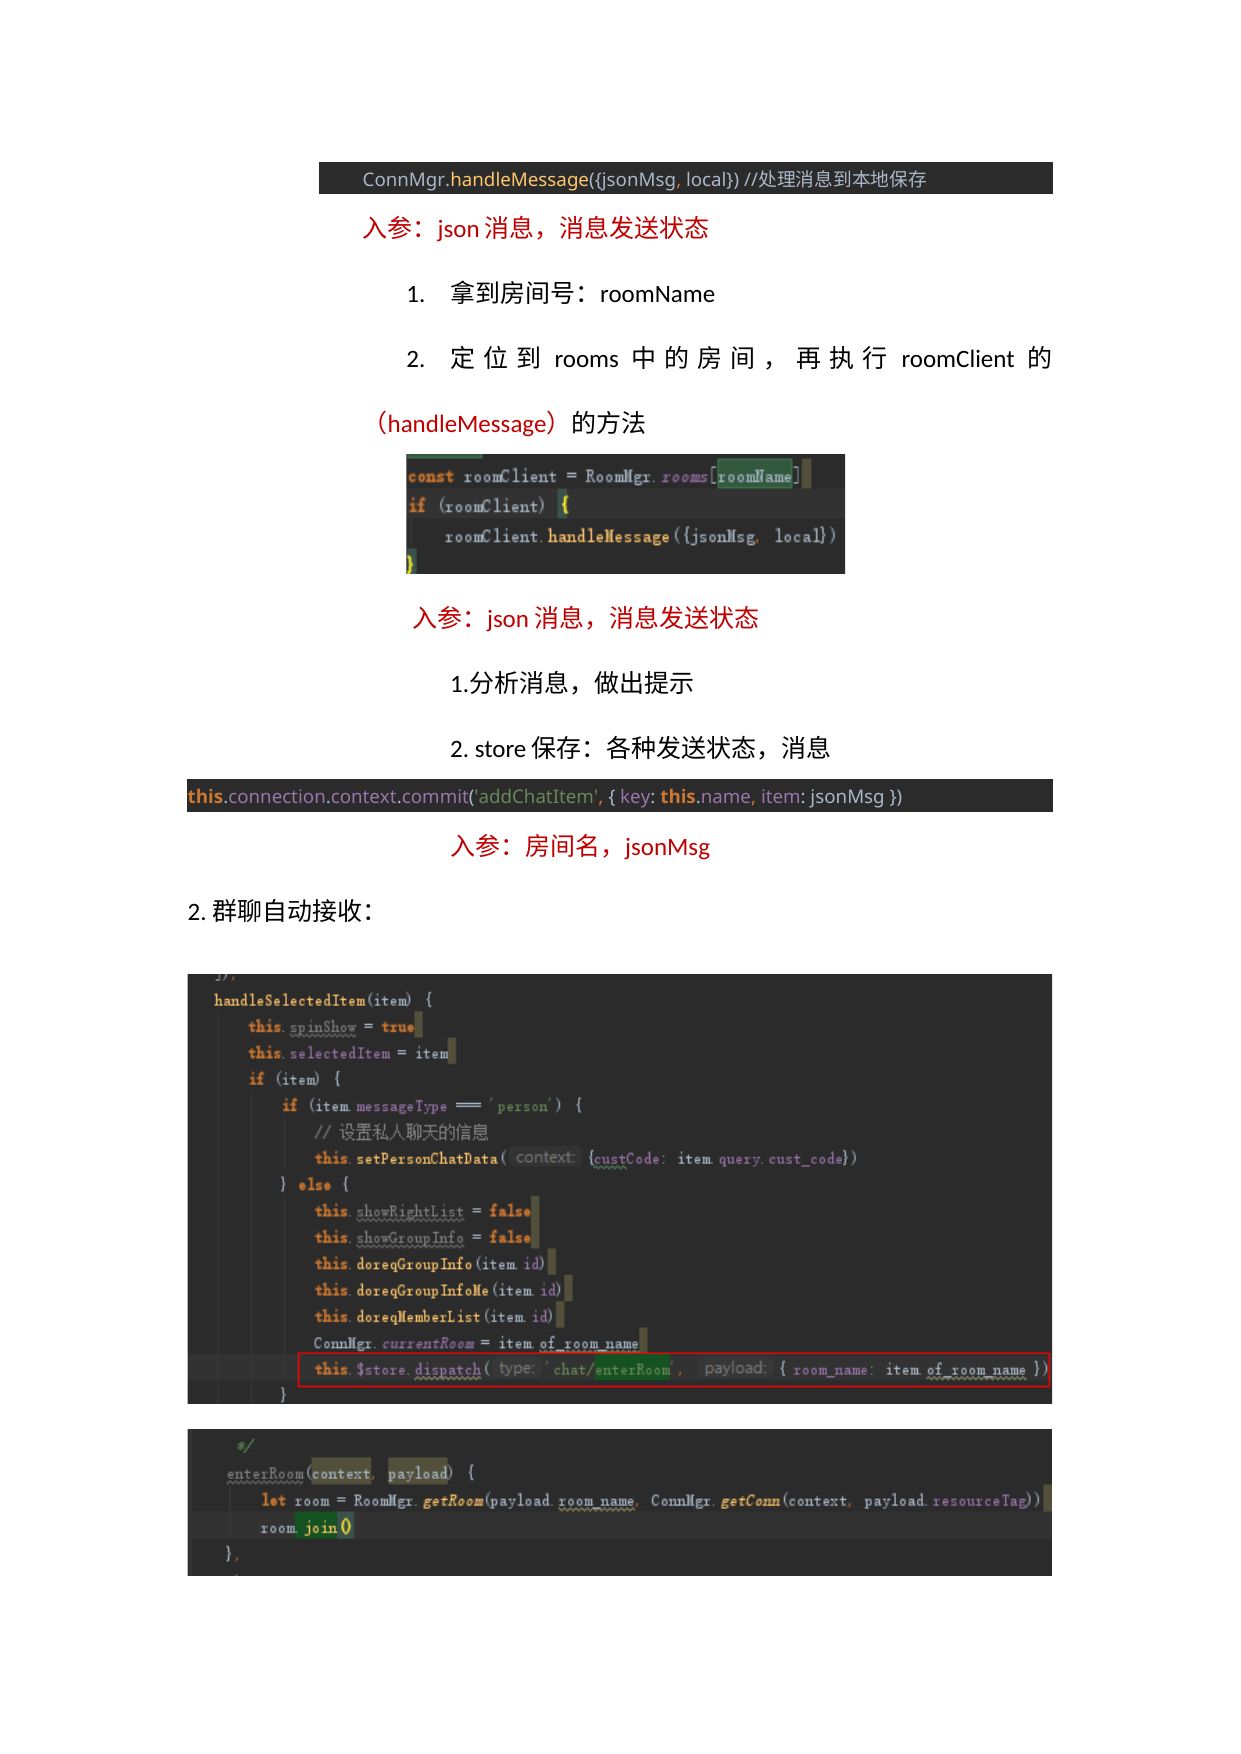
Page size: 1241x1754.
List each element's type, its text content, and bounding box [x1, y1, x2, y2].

list 群聊自动接收： [187, 877, 1053, 942]
list 2. store保存：各种发送状态，消息 [406, 714, 1053, 779]
list 入参：房间名，jsonMsg [406, 812, 1053, 877]
list 入参：json消息，消息发送状态 [406, 584, 1053, 649]
list 定位到rooms中的房间，再执行roomClient的（handleMessage）的方法 [362, 324, 1053, 454]
list 入参：json消息，消息发送状态 [319, 194, 1053, 259]
list 拿到房间号：roomName [362, 259, 1053, 324]
text ConnMgr.handleMessage({jsonMsg, local}) //处理消息到本地保存 [319, 162, 1053, 194]
picture [187, 974, 1053, 1404]
picture [187, 1429, 1052, 1576]
picture [406, 454, 846, 574]
text this.connection.context.commit('addChatItem', { key: this.name, item: jsonMsg }) [187, 779, 1053, 812]
list 1.分析消息，做出提示 [406, 649, 1053, 714]
